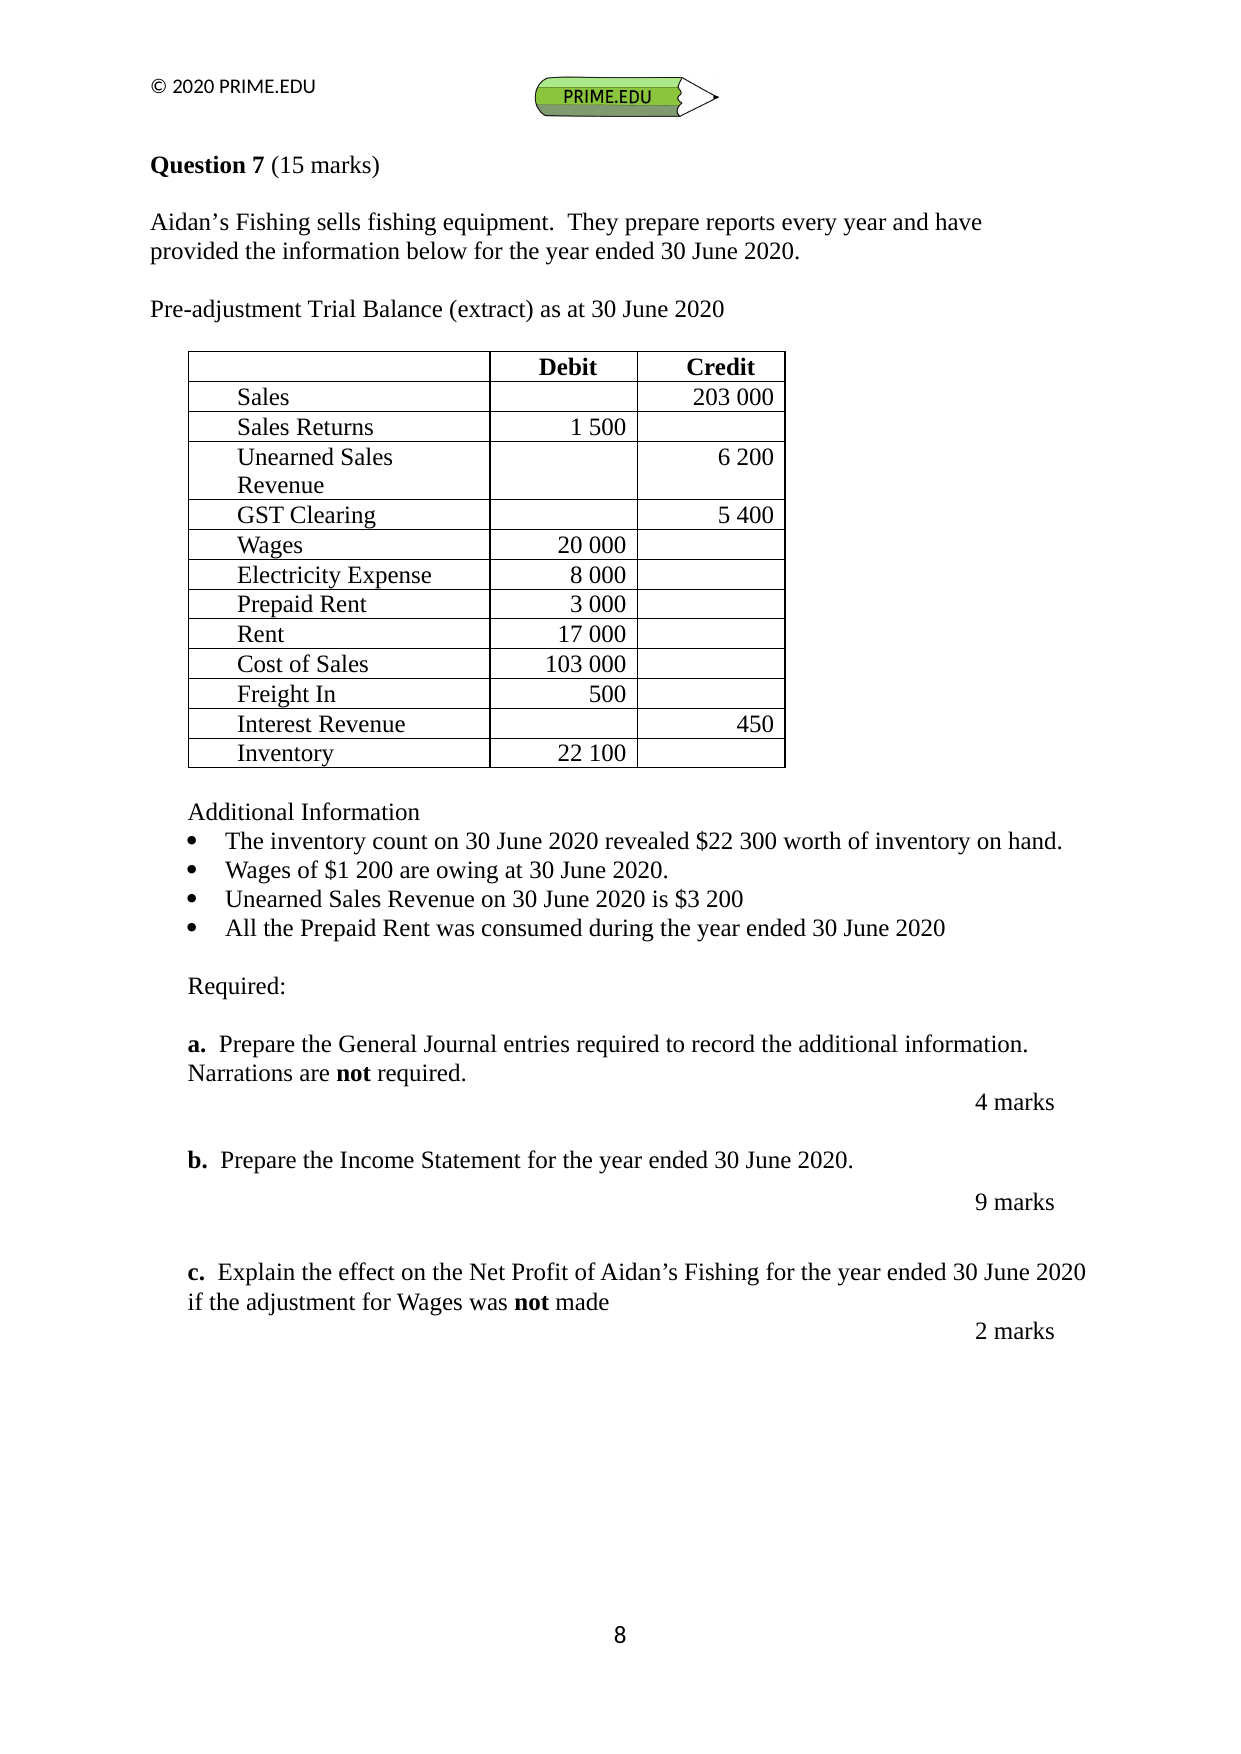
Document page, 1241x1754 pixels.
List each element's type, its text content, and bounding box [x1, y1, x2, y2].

table_cell 8 000 [491, 560, 637, 588]
table_cell 17 000 [491, 619, 637, 648]
table_cell [638, 679, 784, 708]
table_cell 500 [491, 679, 637, 708]
table_cell Sales Returns [189, 412, 489, 441]
table_cell 203 000 [638, 382, 784, 411]
table_cell GST Clearing [189, 500, 489, 529]
list Unearned Sales Revenue on 30 June 2020 is $3 200 [187, 884, 1090, 913]
text Additional Information [187, 797, 1090, 826]
table_cell [491, 382, 637, 411]
table_cell Freight In [189, 679, 489, 708]
table_cell Wages [189, 530, 489, 559]
table_header [189, 352, 489, 381]
table_cell 450 [638, 709, 784, 737]
table_cell 3 000 [491, 590, 637, 618]
text c. Explain the effect on the Net Profit of Aidan’s Fishing for the year ended 30 June 2020 if the adjustment for Wages was not made [187, 1257, 1090, 1316]
table_cell Unearned Sales Revenue [189, 442, 489, 499]
text Question 7 (15 marks) [150, 150, 1090, 179]
table_cell Interest Revenue [189, 709, 489, 737]
table_cell [638, 590, 784, 618]
table_cell [638, 619, 784, 648]
table_cell [638, 739, 784, 767]
table_cell 103 000 [491, 649, 637, 678]
text Pre-adjustment Trial Balance (extract) as at 30 June 2020 [150, 294, 1090, 322]
table_cell Inventory [189, 739, 489, 767]
table_cell Sales [189, 382, 489, 411]
text Required: [187, 971, 1090, 1000]
list The inventory count on 30 June 2020 revealed $22 300 worth of inventory on hand. [187, 826, 1090, 855]
text 4 marks [187, 1087, 1090, 1116]
table_cell [638, 530, 784, 559]
text Aidan’s Fishing sells fishing equipment. They prepare reports every year and have [150, 207, 1090, 236]
table_cell Electricity Expense [189, 560, 489, 588]
table_cell [638, 412, 784, 441]
picture [531, 74, 722, 120]
table_cell 1 500 [491, 412, 637, 441]
table_cell 5 400 [638, 500, 784, 529]
text b. Prepare the Income Statement for the year ended 30 June 2020. [187, 1145, 1090, 1174]
table_cell [491, 500, 637, 529]
table_cell 22 100 [491, 739, 637, 767]
text a. Prepare the General Journal entries required to record the additional information. Narrations are not required. [187, 1029, 1090, 1087]
text 2 marks [187, 1316, 1090, 1345]
list All the Prepaid Rent was consumed during the year ended 30 June 2020 [187, 913, 1090, 942]
table_cell [638, 560, 784, 588]
table_cell Cost of Sales [189, 649, 489, 678]
text provided the information below for the year ended 30 June 2020. [150, 236, 1090, 265]
table_header Credit [638, 352, 784, 381]
list Wages of $1 200 are owing at 30 June 2020. [187, 855, 1090, 884]
table_cell Prepaid Rent [189, 590, 489, 618]
table_cell [491, 709, 637, 737]
table_cell [491, 442, 637, 499]
table_header Debit [491, 352, 637, 381]
text 9 marks [900, 1187, 1090, 1216]
table_cell [638, 649, 784, 678]
table_cell 20 000 [491, 530, 637, 559]
table_cell Rent [189, 619, 489, 648]
table_cell 6 200 [638, 442, 784, 499]
